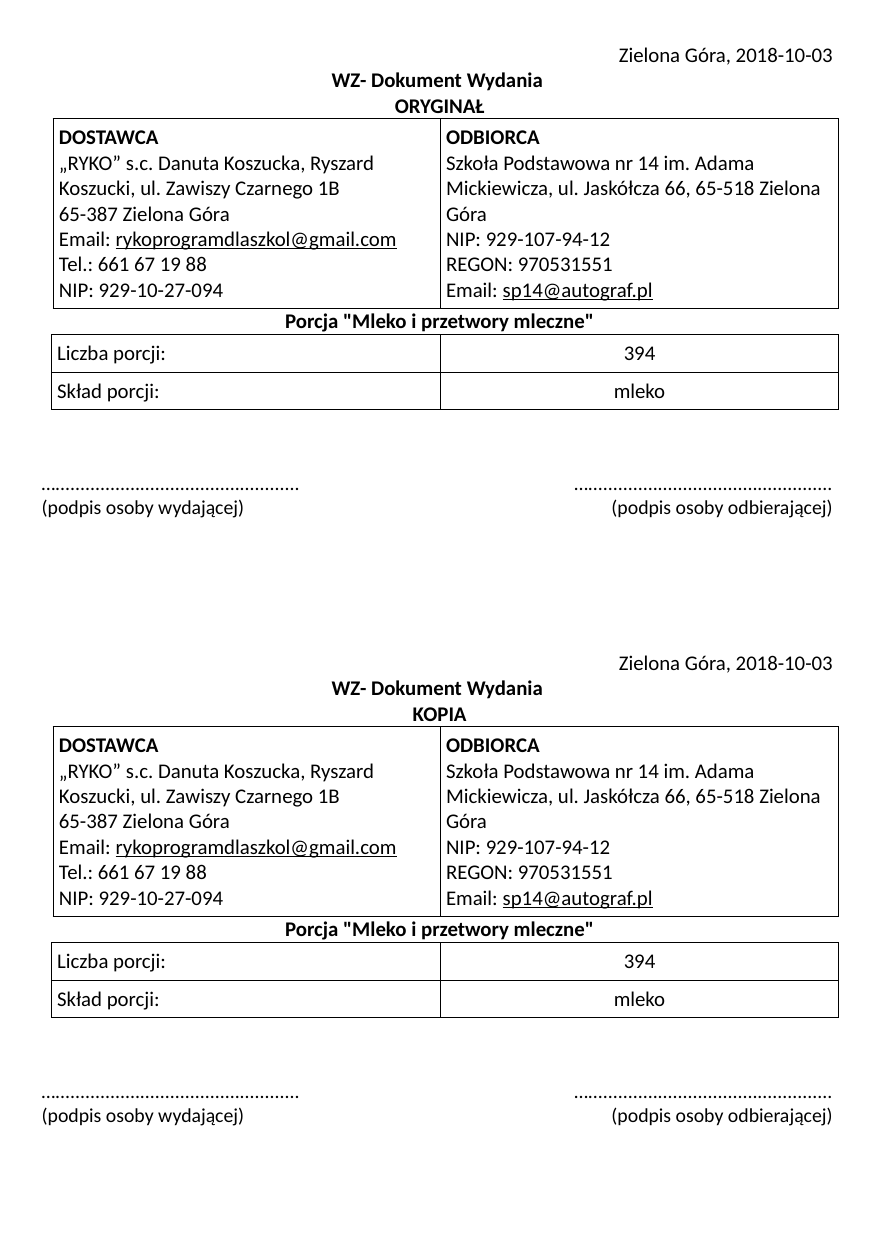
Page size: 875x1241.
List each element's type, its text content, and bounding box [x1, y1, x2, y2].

table_header 394 [441, 943, 838, 979]
table_cell Skład porcji: [52, 373, 440, 409]
text WZ- Dokument Wydania [41, 67, 833, 93]
text Porcja "Mleko i przetwory mleczne" [41, 917, 833, 942]
table_header DOSTAWCA „RYKO” s.c. Danuta Koszucka, Ryszard Koszucki, ul. Zawiszy Czarnego 1B 65-387 Zielona Góra Email: rykoprogramdlaszkol@gmail.com Tel.: 661 67 19 88 NIP: 929-10-27-094 [54, 119, 440, 308]
text Zielona Góra, 2018-10-03 [41, 650, 833, 675]
text Porcja "Mleko i przetwory mleczne" [41, 309, 833, 334]
text (podpis osoby odbierającej) [437, 495, 833, 519]
text Zielona Góra, 2018-10-03 [41, 42, 833, 67]
table_header 394 [441, 335, 838, 372]
table_header DOSTAWCA „RYKO” s.c. Danuta Koszucka, Ryszard Koszucki, ul. Zawiszy Czarnego 1B 65-387 Zielona Góra Email: rykoprogramdlaszkol@gmail.com Tel.: 661 67 19 88 NIP: 929-10-27-094 [54, 727, 440, 916]
table_header Liczba porcji: [52, 943, 440, 979]
text ORYGINAŁ [41, 93, 833, 118]
text (podpis osoby odbierającej) [437, 1103, 833, 1127]
table_cell mleko [441, 373, 838, 409]
text …................................................. [437, 471, 833, 495]
table_header ODBIORCA Szkoła Podstawowa nr 14 im. Adama Mickiewicza, ul. Jaskółcza 66, 65-518 Zielona Góra NIP: 929-107-94-12 REGON: 970531551 Email: sp14@autograf.pl [441, 727, 838, 916]
text …................................................. [41, 1079, 437, 1103]
text WZ- Dokument Wydania [41, 675, 833, 701]
text KOPIA [41, 701, 833, 726]
table_cell mleko [441, 981, 838, 1017]
table_header Liczba porcji: [52, 335, 440, 372]
text (podpis osoby wydającej) [41, 495, 437, 519]
text …................................................. [437, 1079, 833, 1103]
table_cell Skład porcji: [52, 981, 440, 1017]
table_header ODBIORCA Szkoła Podstawowa nr 14 im. Adama Mickiewicza, ul. Jaskółcza 66, 65-518 Zielona Góra NIP: 929-107-94-12 REGON: 970531551 Email: sp14@autograf.pl [441, 119, 838, 308]
text (podpis osoby wydającej) [41, 1103, 437, 1127]
text …................................................. [41, 471, 437, 495]
